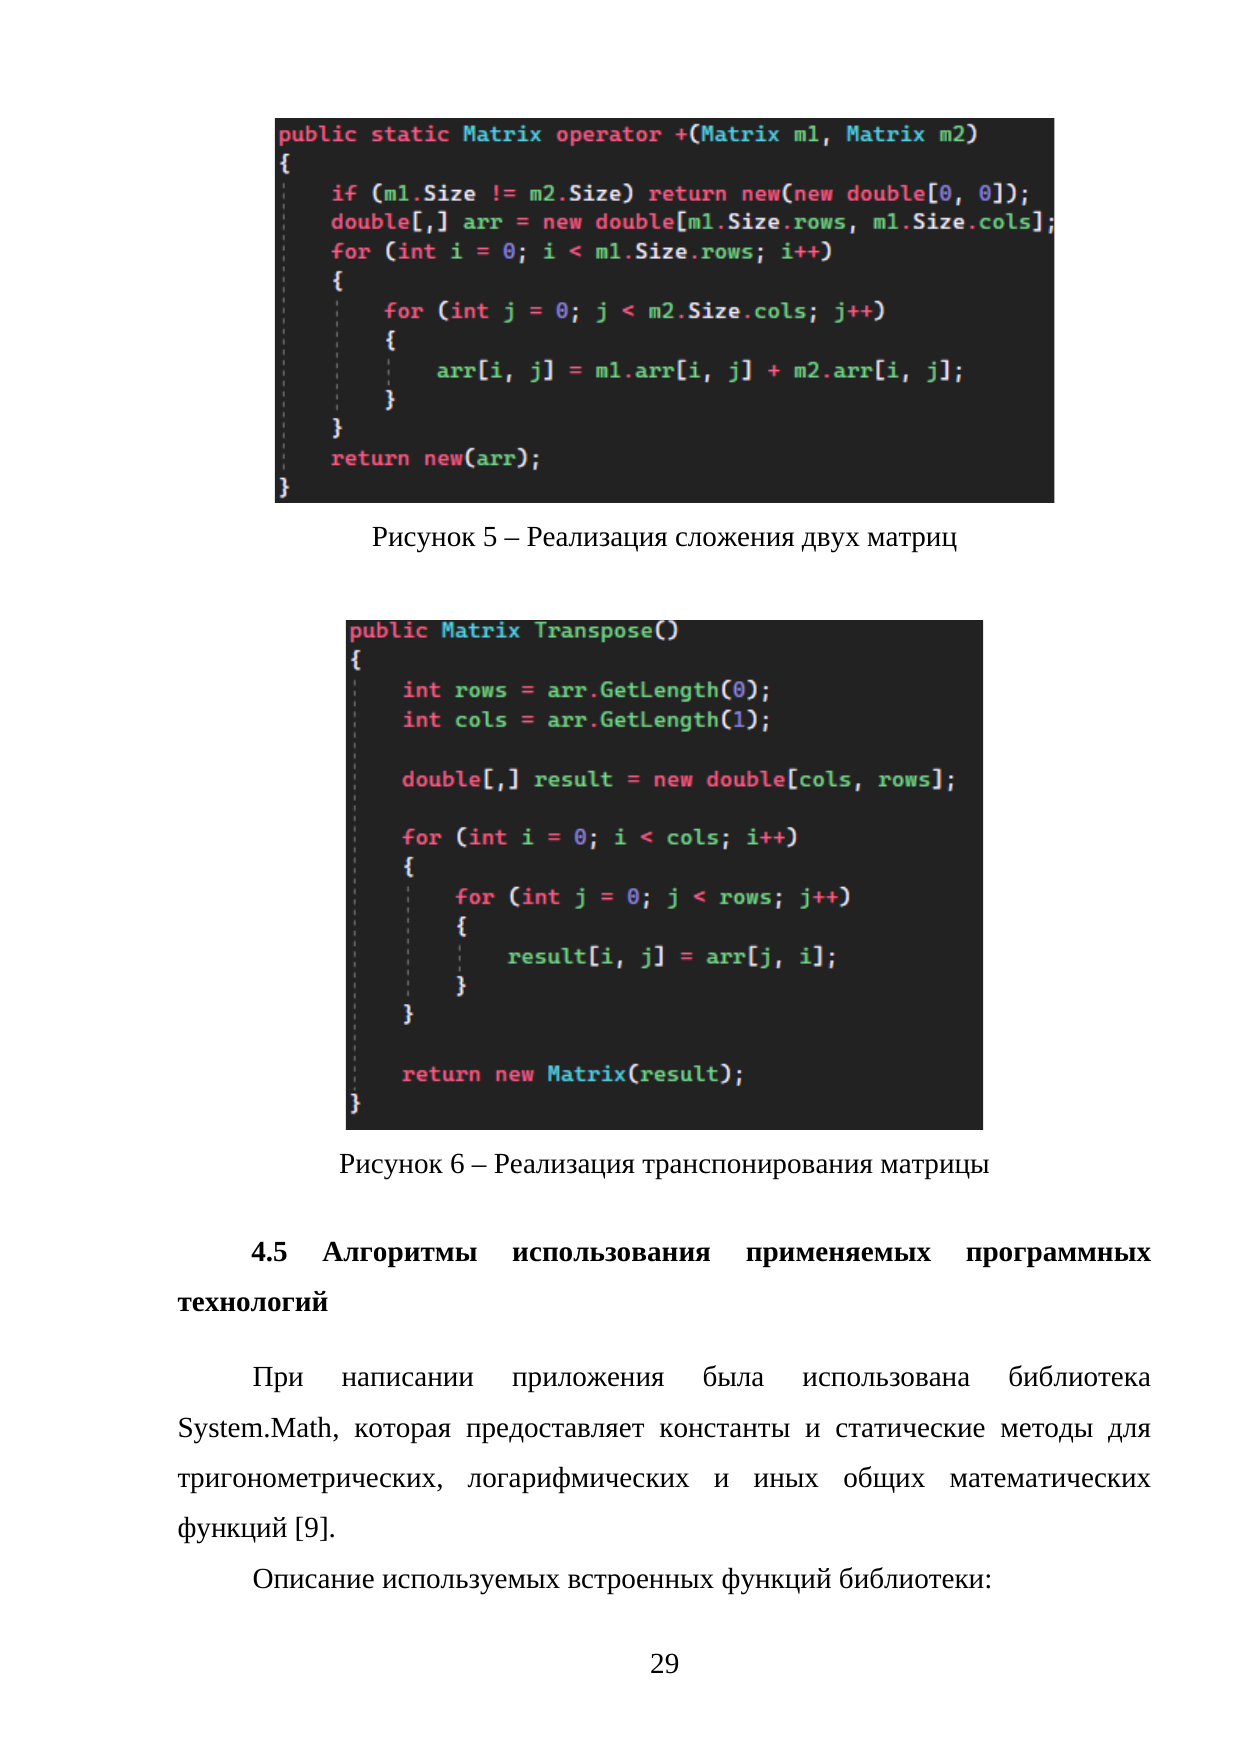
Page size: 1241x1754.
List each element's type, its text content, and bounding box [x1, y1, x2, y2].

text При написании приложения была использована библиотека System.Math, которая предоставляет константы и статические методы для тригонометрических, логарифмических и иных общих математических функций [9]. [177, 1359, 1152, 1544]
text Рисунок 6 – Реализация транспонирования матрицы [177, 1146, 1152, 1179]
subtitle 4.5 Алгоритмы использования применяемых программных технологий [177, 1234, 1152, 1318]
text Рисунок 5 – Реализация сложения двух матриц [177, 519, 1152, 553]
picture [274, 118, 1055, 503]
text Описание используемых встроенных функций библиотеки: [177, 1561, 1152, 1594]
picture [345, 620, 984, 1130]
